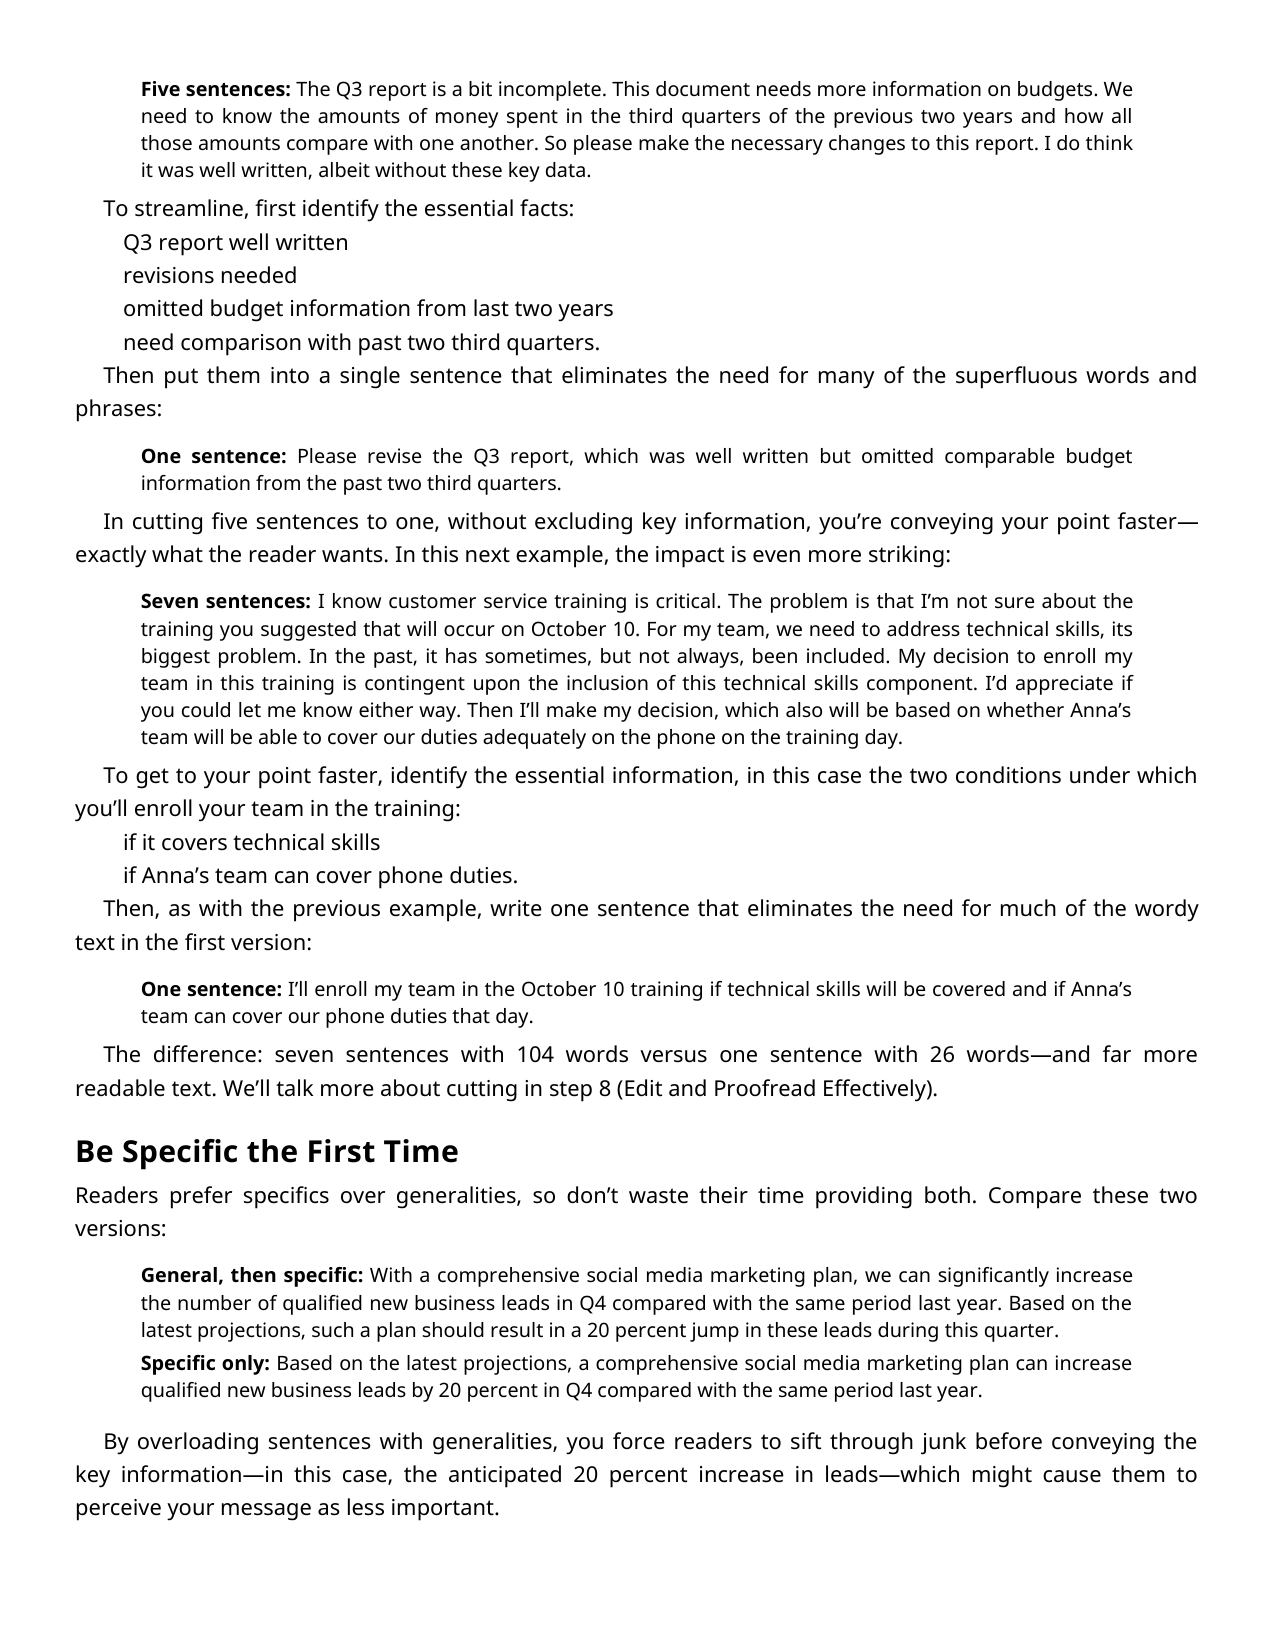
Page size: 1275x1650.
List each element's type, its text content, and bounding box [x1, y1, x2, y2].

text Seven sentences: I know customer service training is critical. The problem is that I’m not sure about the training you suggested that will occur on October 10. For my team, we need to address technical skills, its biggest problem. In the past, it has sometimes, but not always, been included. My decision to enroll my team in this training is contingent upon the inclusion of this technical skills component. I’d appreciate if you could let me know either way. Then I’ll make my decision, which also will be based on whether Anna’s team will be able to cover our duties adequately on the phone on the training day. [141, 588, 1134, 750]
text In cutting five sentences to one, without excluding key information, you’re conveying your point faster—exactly what the reader wants. In this next example, the impact is even more striking: [75, 502, 1200, 569]
text Then put them into a single sentence that eliminates the need for many of the superfluous words and phrases: [75, 356, 1200, 423]
text Five sentences: The Q3 report is a bit incomplete. This document needs more information on budgets. We need to know the amounts of money spent in the third quarters of the previous two years and how all those amounts compare with one another. So please make the necessary changes to this report. I do think it was well written, albeit without these key data. [141, 75, 1134, 183]
text Then, as with the previous example, write one sentence that eliminates the need for much of the wordy text in the first version: [75, 890, 1200, 957]
text The difference: seven sentences with 104 words versus one sentence with 26 words—and far more readable text. We’ll talk more about cutting in step 8 (Edit and Proofread Effectively). [75, 1036, 1200, 1102]
list need comparison with past two third quarters. [123, 323, 1200, 356]
text General, then specific: With a comprehensive social media marketing plan, we can significantly increase the number of qualified new business leads in Q4 compared with the same period last year. Based on the latest projections, such a plan should result in a 20 percent jump in these leads during this quarter. [141, 1262, 1134, 1343]
text To get to your point faster, identify the essential information, in this case the two conditions under which you’ll enroll your team in the training: [75, 757, 1200, 823]
list Q3 report well written [123, 223, 1200, 256]
text Be Specific the First Time [75, 1131, 1200, 1172]
text One sentence: I’ll enroll my team in the October 10 training if technical skills will be covered and if Anna’s team can cover our phone duties that day. [141, 975, 1134, 1029]
list if it covers technical skills [123, 823, 1200, 857]
text To streamline, first identify the essential facts: [75, 190, 1200, 223]
text One sentence: Please revise the Q3 report, which was well written but omitted comparable budget information from the past two third quarters. [141, 442, 1134, 496]
list omitted budget information from last two years [123, 290, 1200, 323]
text Specific only: Based on the latest projections, a comprehensive social media marketing plan can increase qualified new business leads by 20 percent in Q4 compared with the same period last year. [141, 1349, 1134, 1403]
list revisions needed [123, 256, 1200, 290]
text By overloading sentences with generalities, you force readers to sift through junk before conveying the key information—in this case, the anticipated 20 percent increase in leads—which might cause them to perceive your message as less important. [75, 1422, 1200, 1522]
text Readers prefer specifics over generalities, so don’t waste their time providing both. Compare these two versions: [75, 1176, 1200, 1243]
list if Anna’s team can cover phone duties. [123, 857, 1200, 890]
